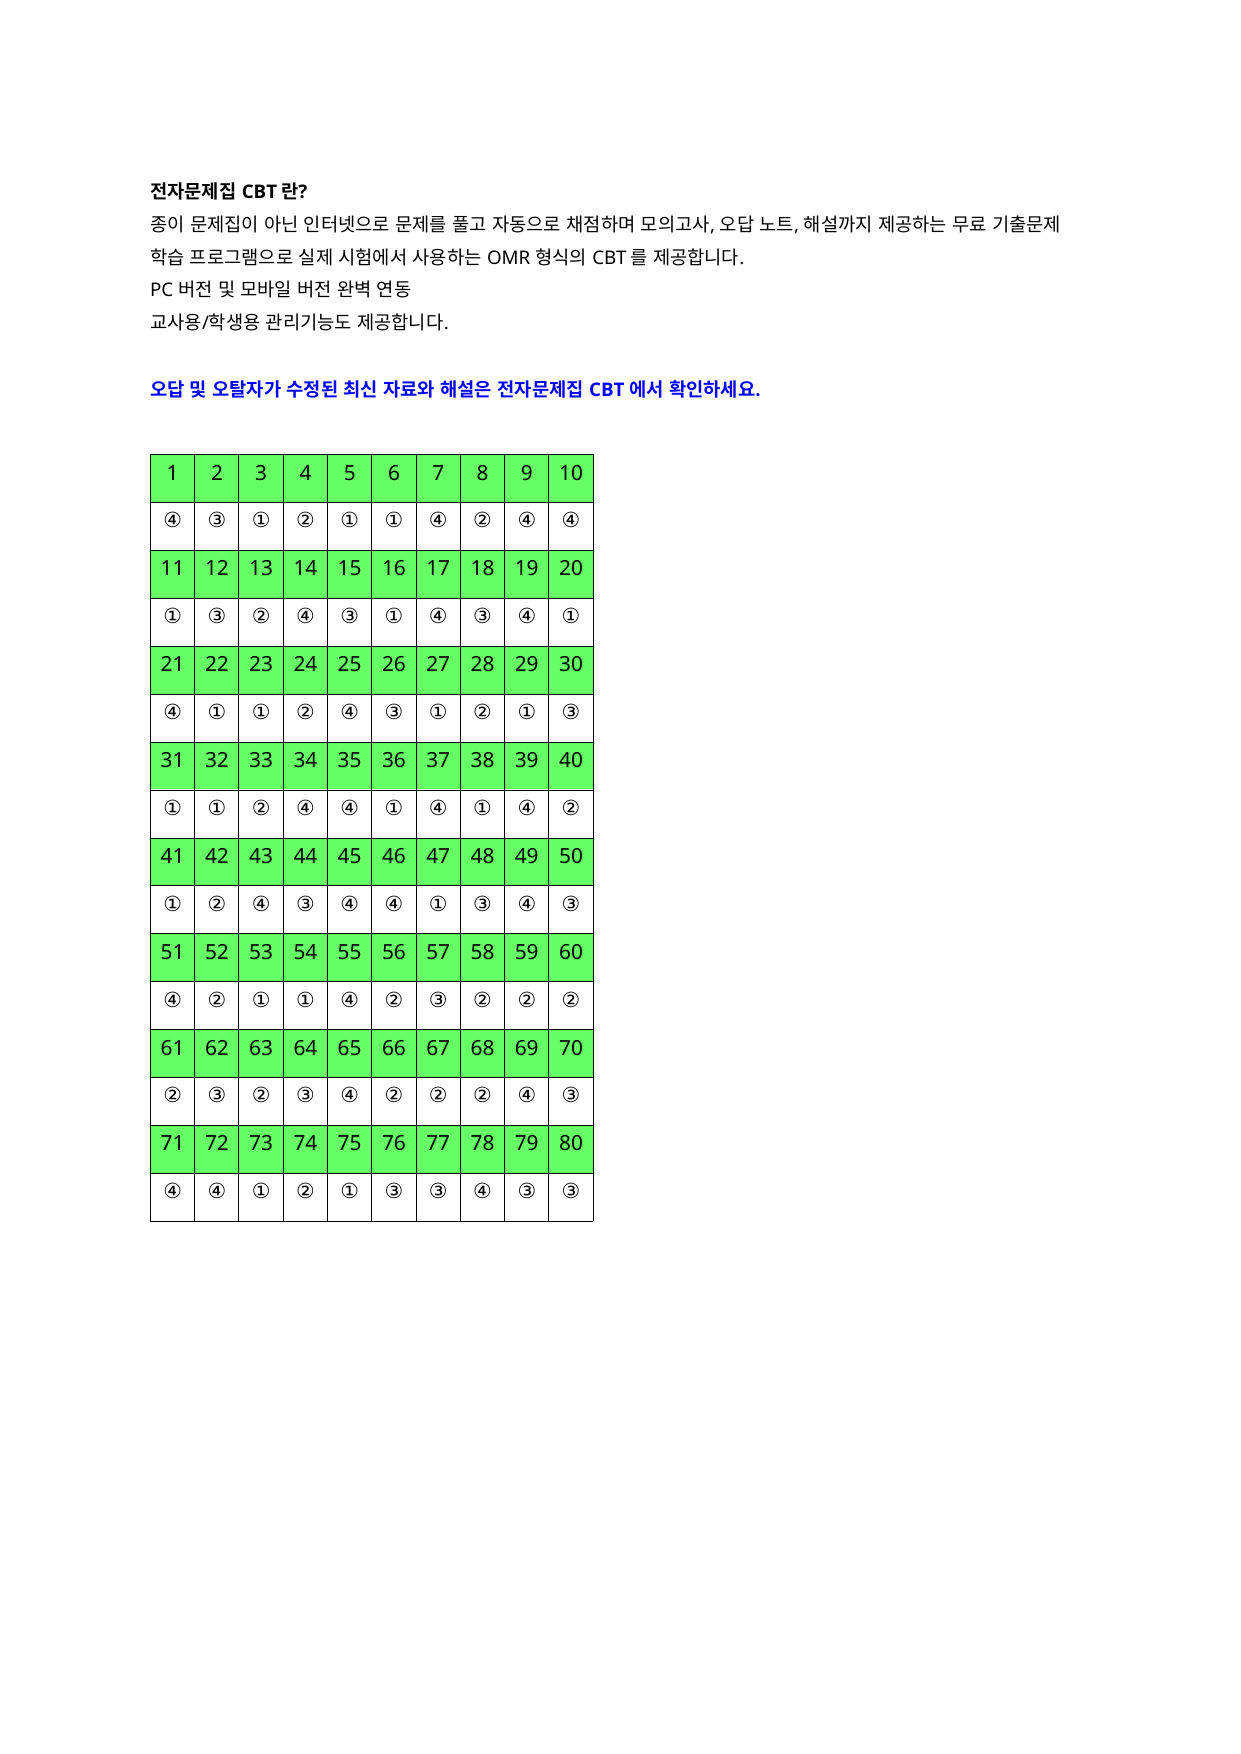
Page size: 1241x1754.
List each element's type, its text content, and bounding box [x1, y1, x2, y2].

table_cell ② [372, 1078, 416, 1125]
table_header 3 [239, 455, 283, 502]
table_cell ② [372, 982, 416, 1029]
table_cell 25 [328, 647, 371, 694]
table_cell 37 [417, 743, 460, 789]
table_header 9 [505, 455, 548, 502]
table_header 10 [549, 455, 593, 502]
table_cell ③ [549, 886, 593, 933]
table_cell ③ [417, 1174, 460, 1221]
table_cell 36 [372, 743, 416, 789]
table_cell ① [505, 695, 548, 742]
table_cell 42 [195, 839, 238, 885]
table_cell 80 [549, 1126, 593, 1173]
table_cell ② [549, 791, 593, 837]
table_cell 18 [461, 551, 504, 598]
table_cell ② [549, 982, 593, 1029]
table_cell ① [328, 503, 371, 550]
table_cell ④ [505, 599, 548, 646]
table_cell ④ [328, 1078, 371, 1125]
table_header 2 [195, 455, 238, 502]
table_cell 27 [417, 647, 460, 694]
table_cell ① [239, 503, 283, 550]
table_cell 29 [505, 647, 548, 694]
table_cell 53 [239, 934, 283, 981]
table_cell ④ [417, 599, 460, 646]
table_cell ④ [417, 791, 460, 837]
table_cell ③ [505, 1174, 548, 1221]
table_cell 47 [417, 839, 460, 885]
table_cell ④ [549, 503, 593, 550]
table_cell ③ [195, 599, 238, 646]
table_cell ③ [549, 1078, 593, 1125]
table_header 7 [417, 455, 460, 502]
table_cell ④ [151, 1174, 194, 1221]
table_cell 46 [372, 839, 416, 885]
table_cell ① [372, 503, 416, 550]
table_cell ② [239, 599, 283, 646]
table_cell 11 [151, 551, 194, 598]
table_cell ① [284, 982, 327, 1029]
table_cell 32 [195, 743, 238, 789]
table_cell ④ [328, 982, 371, 1029]
table_cell ① [151, 599, 194, 646]
table_cell 75 [328, 1126, 371, 1173]
table_cell 17 [417, 551, 460, 598]
table_cell ② [284, 695, 327, 742]
table_cell ③ [549, 695, 593, 742]
table_cell 51 [151, 934, 194, 981]
table_cell 79 [505, 1126, 548, 1173]
table_cell 20 [549, 551, 593, 598]
table_cell ④ [372, 886, 416, 933]
table_cell ① [372, 791, 416, 837]
table_cell 38 [461, 743, 504, 789]
table_cell 55 [328, 934, 371, 981]
table_cell 22 [195, 647, 238, 694]
table_cell ④ [151, 503, 194, 550]
table_header 4 [284, 455, 327, 502]
table_cell 66 [372, 1030, 416, 1077]
table_cell ③ [195, 1078, 238, 1125]
table_cell 15 [328, 551, 371, 598]
table_cell 21 [151, 647, 194, 694]
table_cell ④ [417, 503, 460, 550]
table_cell 13 [239, 551, 283, 598]
table_cell ③ [372, 695, 416, 742]
table_cell ③ [195, 503, 238, 550]
table_cell ② [461, 695, 504, 742]
table_cell ① [328, 1174, 371, 1221]
table_cell ① [195, 791, 238, 837]
table_cell 70 [549, 1030, 593, 1077]
table_cell 74 [284, 1126, 327, 1173]
table_cell ④ [151, 982, 194, 1029]
table_cell ② [284, 1174, 327, 1221]
table_cell ④ [505, 503, 548, 550]
table_cell ① [239, 982, 283, 1029]
table_cell 65 [328, 1030, 371, 1077]
table_cell 43 [239, 839, 283, 885]
table_cell 56 [372, 934, 416, 981]
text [150, 177, 1090, 401]
table_cell 52 [195, 934, 238, 981]
table_cell ② [151, 1078, 194, 1125]
table_cell 39 [505, 743, 548, 789]
table_cell 26 [372, 647, 416, 694]
table_cell 62 [195, 1030, 238, 1077]
table_cell ① [151, 791, 194, 837]
table_cell ② [284, 503, 327, 550]
table_cell ④ [328, 695, 371, 742]
table_cell ② [195, 886, 238, 933]
table_cell 57 [417, 934, 460, 981]
table_cell 44 [284, 839, 327, 885]
table_header 8 [461, 455, 504, 502]
table_cell 49 [505, 839, 548, 885]
table_cell 31 [151, 743, 194, 789]
table_cell 30 [549, 647, 593, 694]
table_header 6 [372, 455, 416, 502]
table_cell 12 [195, 551, 238, 598]
table_cell ② [461, 503, 504, 550]
table_cell ③ [461, 886, 504, 933]
table_cell 28 [461, 647, 504, 694]
table_cell ② [461, 982, 504, 1029]
table_cell ① [195, 695, 238, 742]
table_cell ④ [195, 1174, 238, 1221]
table_cell 48 [461, 839, 504, 885]
table_cell ① [372, 599, 416, 646]
table_cell ④ [505, 886, 548, 933]
table_cell ① [549, 599, 593, 646]
table_cell 19 [505, 551, 548, 598]
table_cell ① [461, 791, 504, 837]
table_header 1 [151, 455, 194, 502]
table_cell 71 [151, 1126, 194, 1173]
table_cell ③ [284, 1078, 327, 1125]
table_cell 34 [284, 743, 327, 789]
table_cell ② [417, 1078, 460, 1125]
table_cell 73 [239, 1126, 283, 1173]
table_cell 41 [151, 839, 194, 885]
table_cell ④ [328, 886, 371, 933]
table_cell ① [151, 886, 194, 933]
table_cell 14 [284, 551, 327, 598]
table_cell 45 [328, 839, 371, 885]
table_cell ④ [239, 886, 283, 933]
table_cell ③ [549, 1174, 593, 1221]
table_cell ④ [284, 791, 327, 837]
table_cell 63 [239, 1030, 283, 1077]
table_cell ④ [505, 1078, 548, 1125]
table_cell ① [239, 1174, 283, 1221]
table_cell 60 [549, 934, 593, 981]
table_cell 76 [372, 1126, 416, 1173]
table_cell ④ [284, 599, 327, 646]
table_cell 78 [461, 1126, 504, 1173]
table_cell 72 [195, 1126, 238, 1173]
table_cell ④ [328, 791, 371, 837]
table_cell 33 [239, 743, 283, 789]
table_cell 59 [505, 934, 548, 981]
table_cell 77 [417, 1126, 460, 1173]
table_cell 50 [549, 839, 593, 885]
table_cell 61 [151, 1030, 194, 1077]
table_cell ④ [505, 791, 548, 837]
table_cell ④ [151, 695, 194, 742]
table_cell ③ [417, 982, 460, 1029]
table_cell ② [239, 1078, 283, 1125]
table_cell 54 [284, 934, 327, 981]
table_cell 69 [505, 1030, 548, 1077]
table_cell ③ [461, 599, 504, 646]
table_cell 16 [372, 551, 416, 598]
table_cell 23 [239, 647, 283, 694]
table_cell ② [195, 982, 238, 1029]
table_cell ② [505, 982, 548, 1029]
table_cell 67 [417, 1030, 460, 1077]
table_cell 35 [328, 743, 371, 789]
table_header 5 [328, 455, 371, 502]
table_cell ① [417, 695, 460, 742]
table_cell ① [239, 695, 283, 742]
table_cell 68 [461, 1030, 504, 1077]
table_cell ② [461, 1078, 504, 1125]
table_cell 40 [549, 743, 593, 789]
table_cell ③ [284, 886, 327, 933]
table_cell 58 [461, 934, 504, 981]
table_cell ③ [372, 1174, 416, 1221]
table_cell ② [239, 791, 283, 837]
table_cell ① [417, 886, 460, 933]
table_cell 64 [284, 1030, 327, 1077]
table_cell ④ [461, 1174, 504, 1221]
table_cell 24 [284, 647, 327, 694]
table_cell ③ [328, 599, 371, 646]
